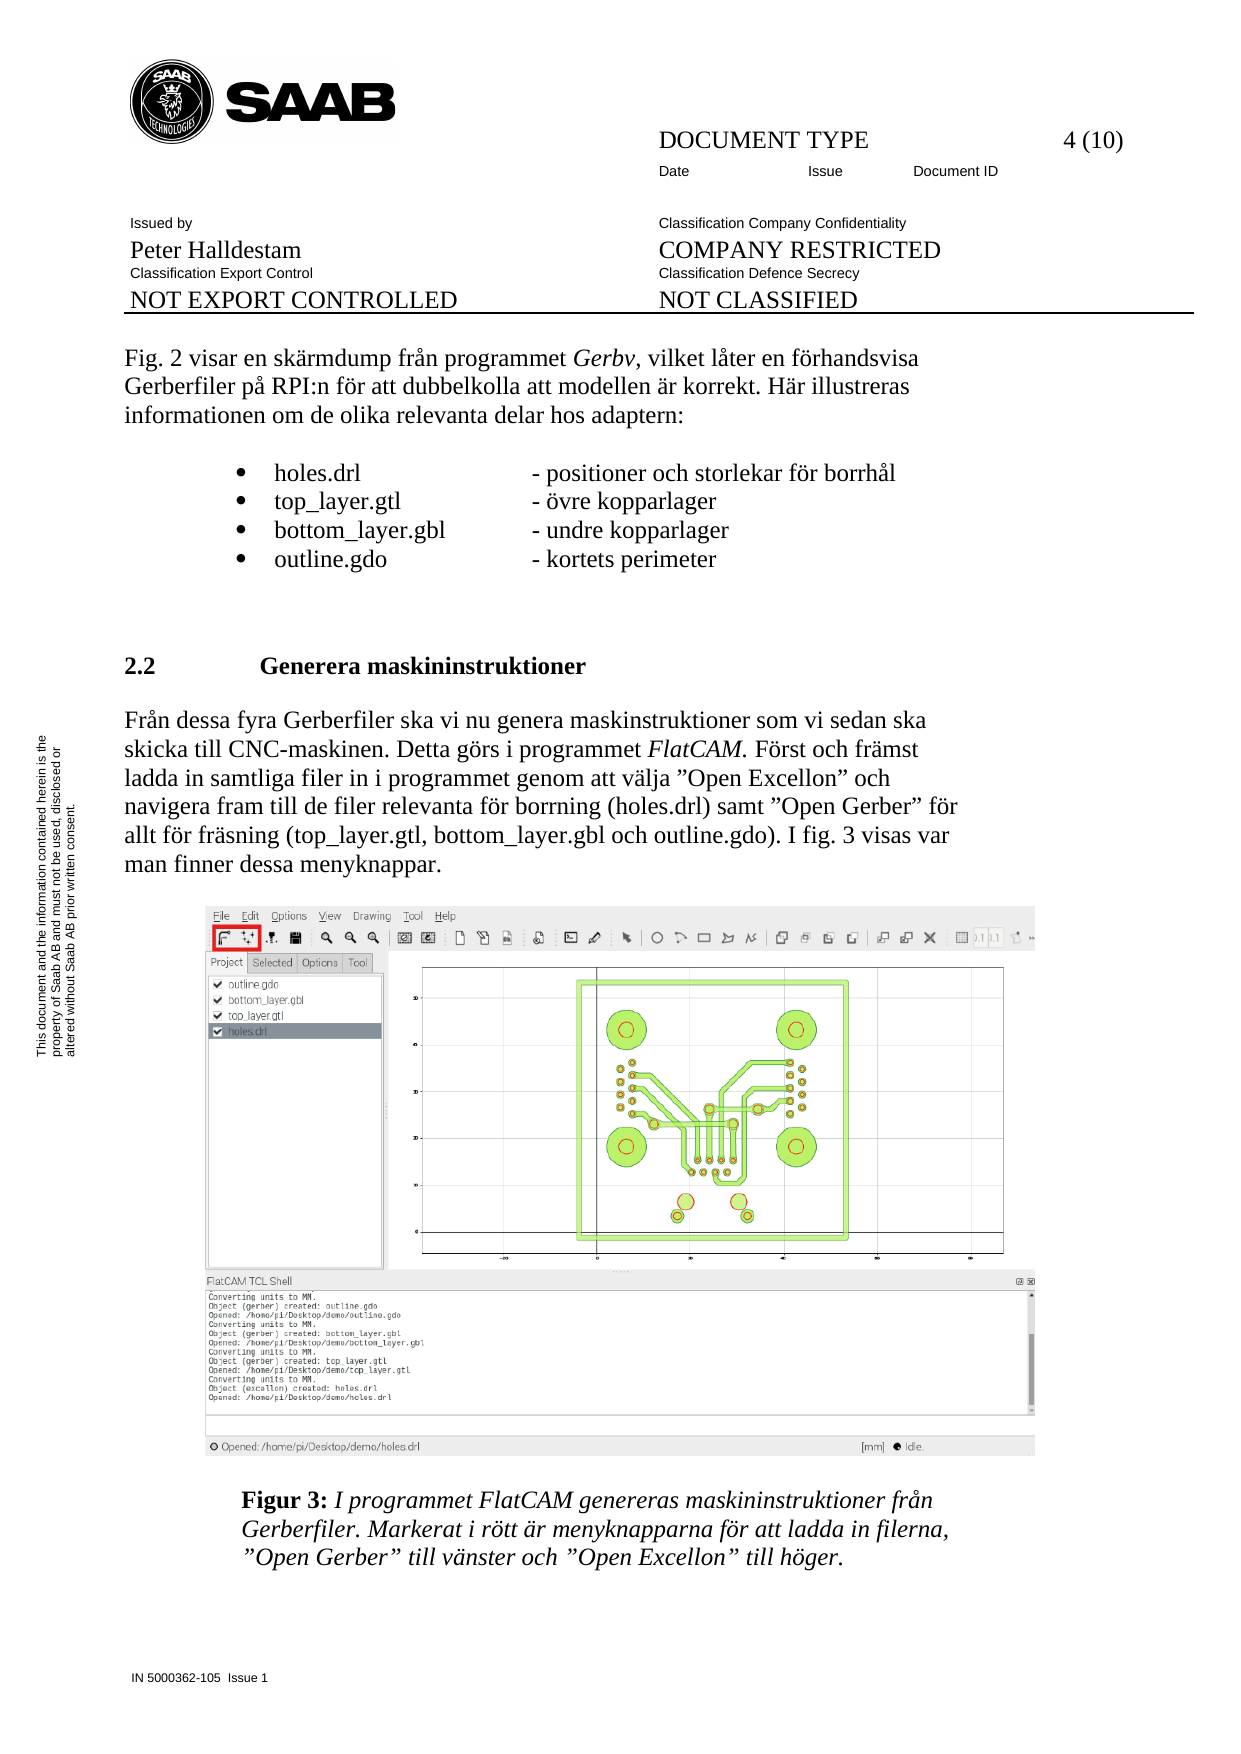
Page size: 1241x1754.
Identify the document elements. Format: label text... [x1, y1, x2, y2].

picture [129, 59, 396, 144]
subtitle Generera maskininstruktioner [124, 651, 963, 680]
list holes.drl - positioner och storlekar för borrhål [237, 458, 963, 486]
text Fig. 2 visar en skärmdump från programmet Gerbv, vilket låter en förhandsvisa Gerberfiler på RPI:n för att dubbelkolla att modellen är korrekt. Här illustreras informationen om de olika relevanta delar hos adaptern: [124, 343, 963, 429]
list outline.gdo - kortets perimeter [237, 544, 963, 573]
list top_layer.gtl - övre kopparlager [237, 486, 963, 515]
list bottom_layer.gbl - undre kopparlager [237, 515, 963, 544]
picture [205, 906, 1035, 1456]
text Från dessa fyra Gerberfiler ska vi nu genera maskinstruktioner som vi sedan ska skicka till CNC-maskinen. Detta görs i programmet FlatCAM. Först och främst ladda in samtliga filer in i programmet genom att välja ”Open Excellon” och navigera fram till de filer relevanta för borrning (holes.drl) samt ”Open Gerber” för allt för fräsning (top_layer.gtl, bottom_layer.gbl och outline.gdo). I fig. 3 visas var man finner dessa menyknappar. [124, 705, 963, 878]
